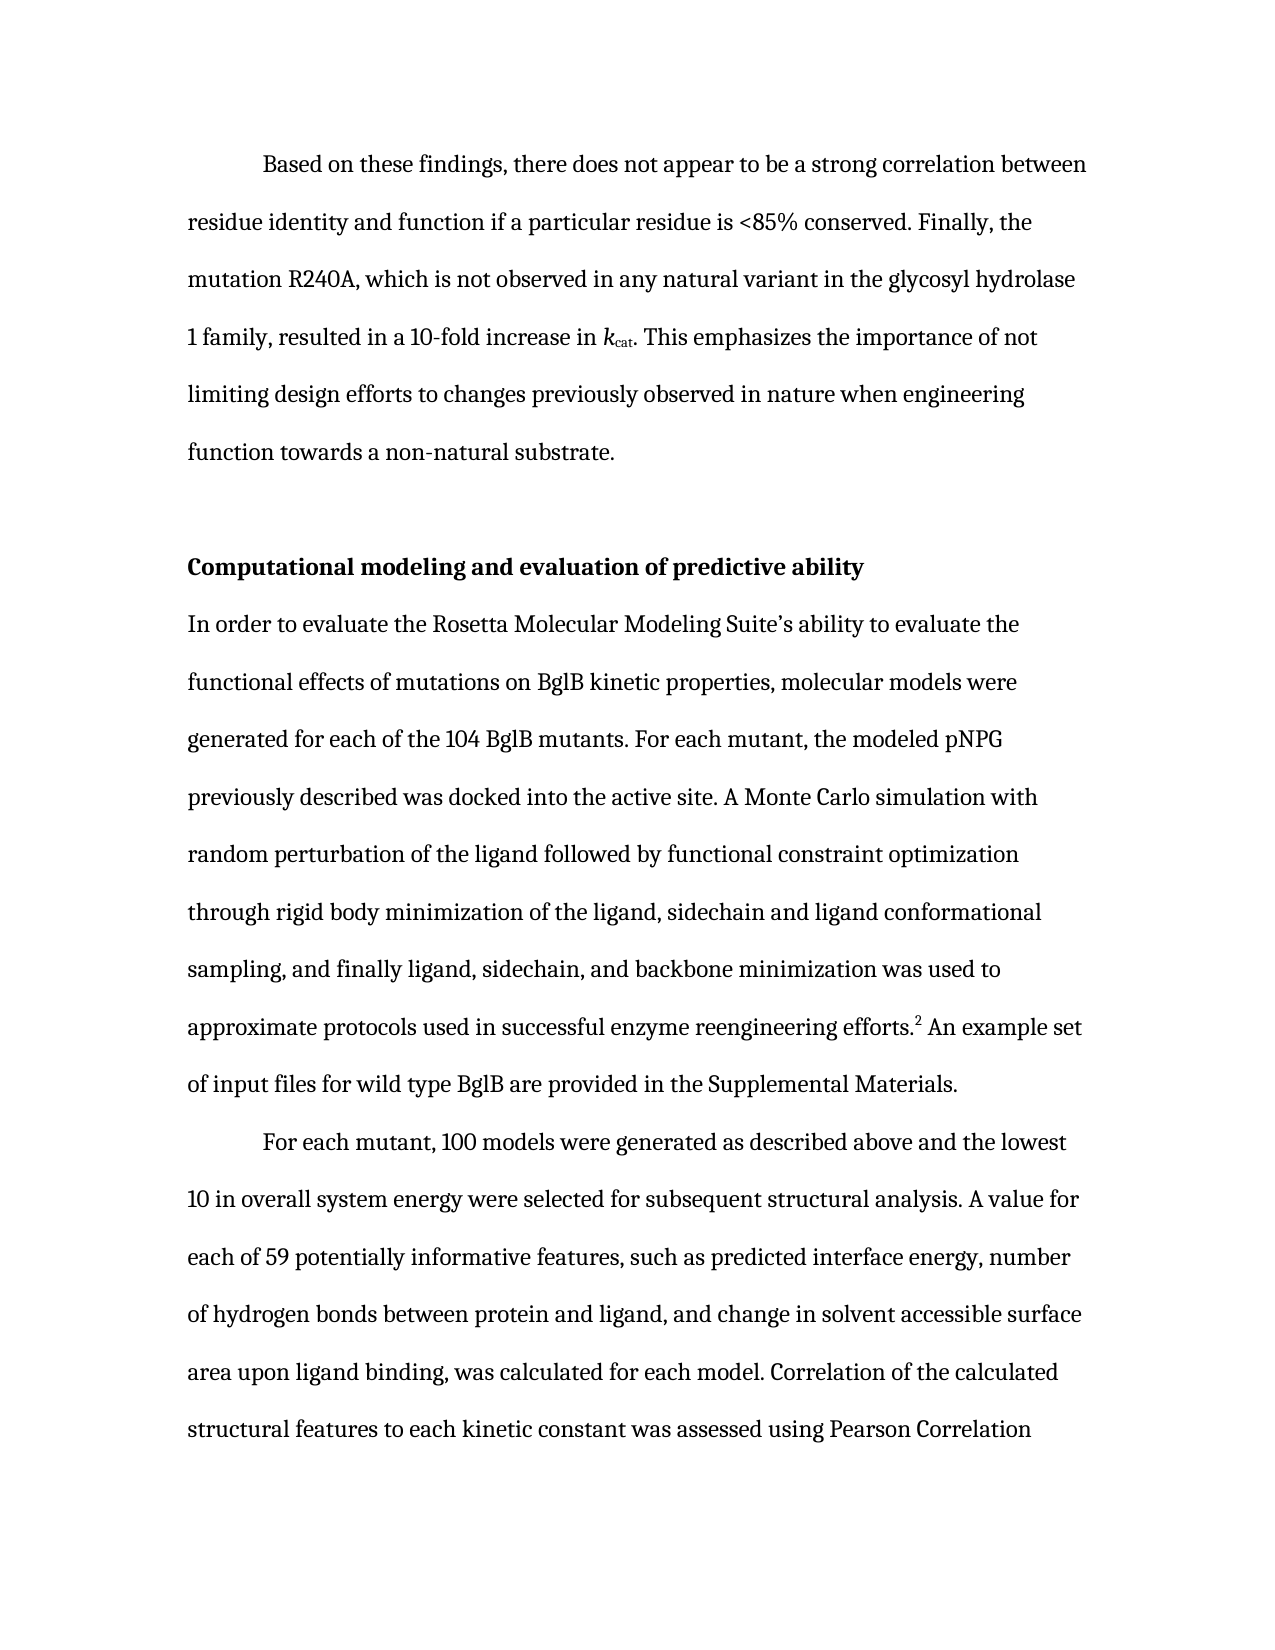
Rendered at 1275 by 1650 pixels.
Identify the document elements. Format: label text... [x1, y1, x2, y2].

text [187, 1127, 1087, 1444]
text In order to evaluate the Rosetta Molecular Modeling Suite’s ability to evaluate the functional effects of mutations on BglB kinetic properties, molecular models were generated for each of the 104 BglB mutants. For each mutant, the modeled pNPG previously described was docked into the active site. A Monte Carlo simulation with random perturbation of the ligand followed by functional constraint optimization through rigid body minimization of the ligand, sidechain and ligand conformational sampling, and finally ligand, sidechain, and backbone minimization was used to approximate protocols used in successful enzyme reengineering efforts.2 An example set of input files for wild type BglB are provided in the Supplemental Materials. [187, 610, 1087, 1099]
text Computational modeling and evaluation of predictive ability [187, 552, 1087, 581]
text Based on these findings, there does not appear to be a strong correlation between residue identity and function if a particular residue is <85% conserved. Finally, the mutation R240A, which is not observed in any natural variant in the glycosyl hydrolase 1 family, resulted in a 10-fold increase in kcat. This emphasizes the importance of not limiting design efforts to changes previously observed in nature when engineering function towards a non-natural substrate. [187, 150, 1087, 466]
